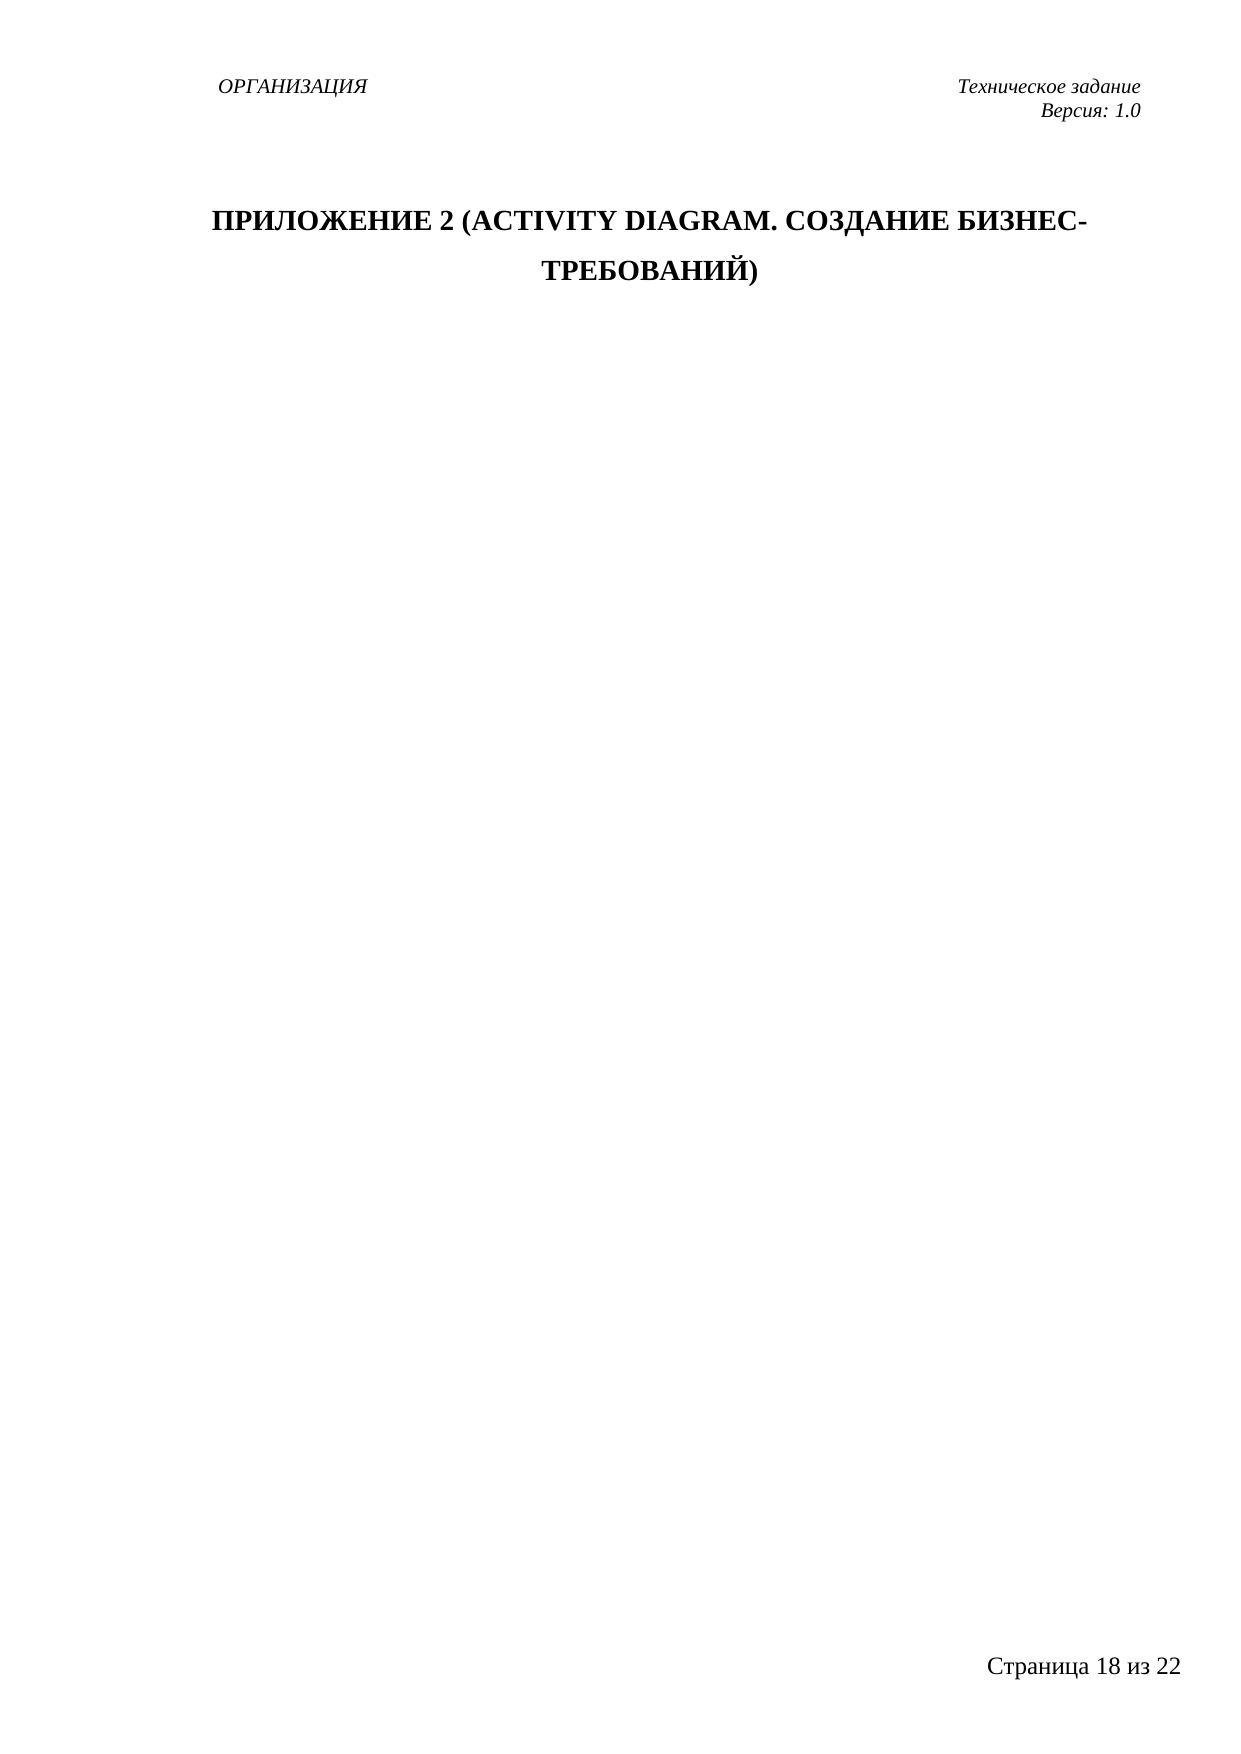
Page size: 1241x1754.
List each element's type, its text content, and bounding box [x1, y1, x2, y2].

text Приложение 2 (ACTIVITY DIAGRAM. Создание бизнес-требований) [118, 203, 1181, 287]
